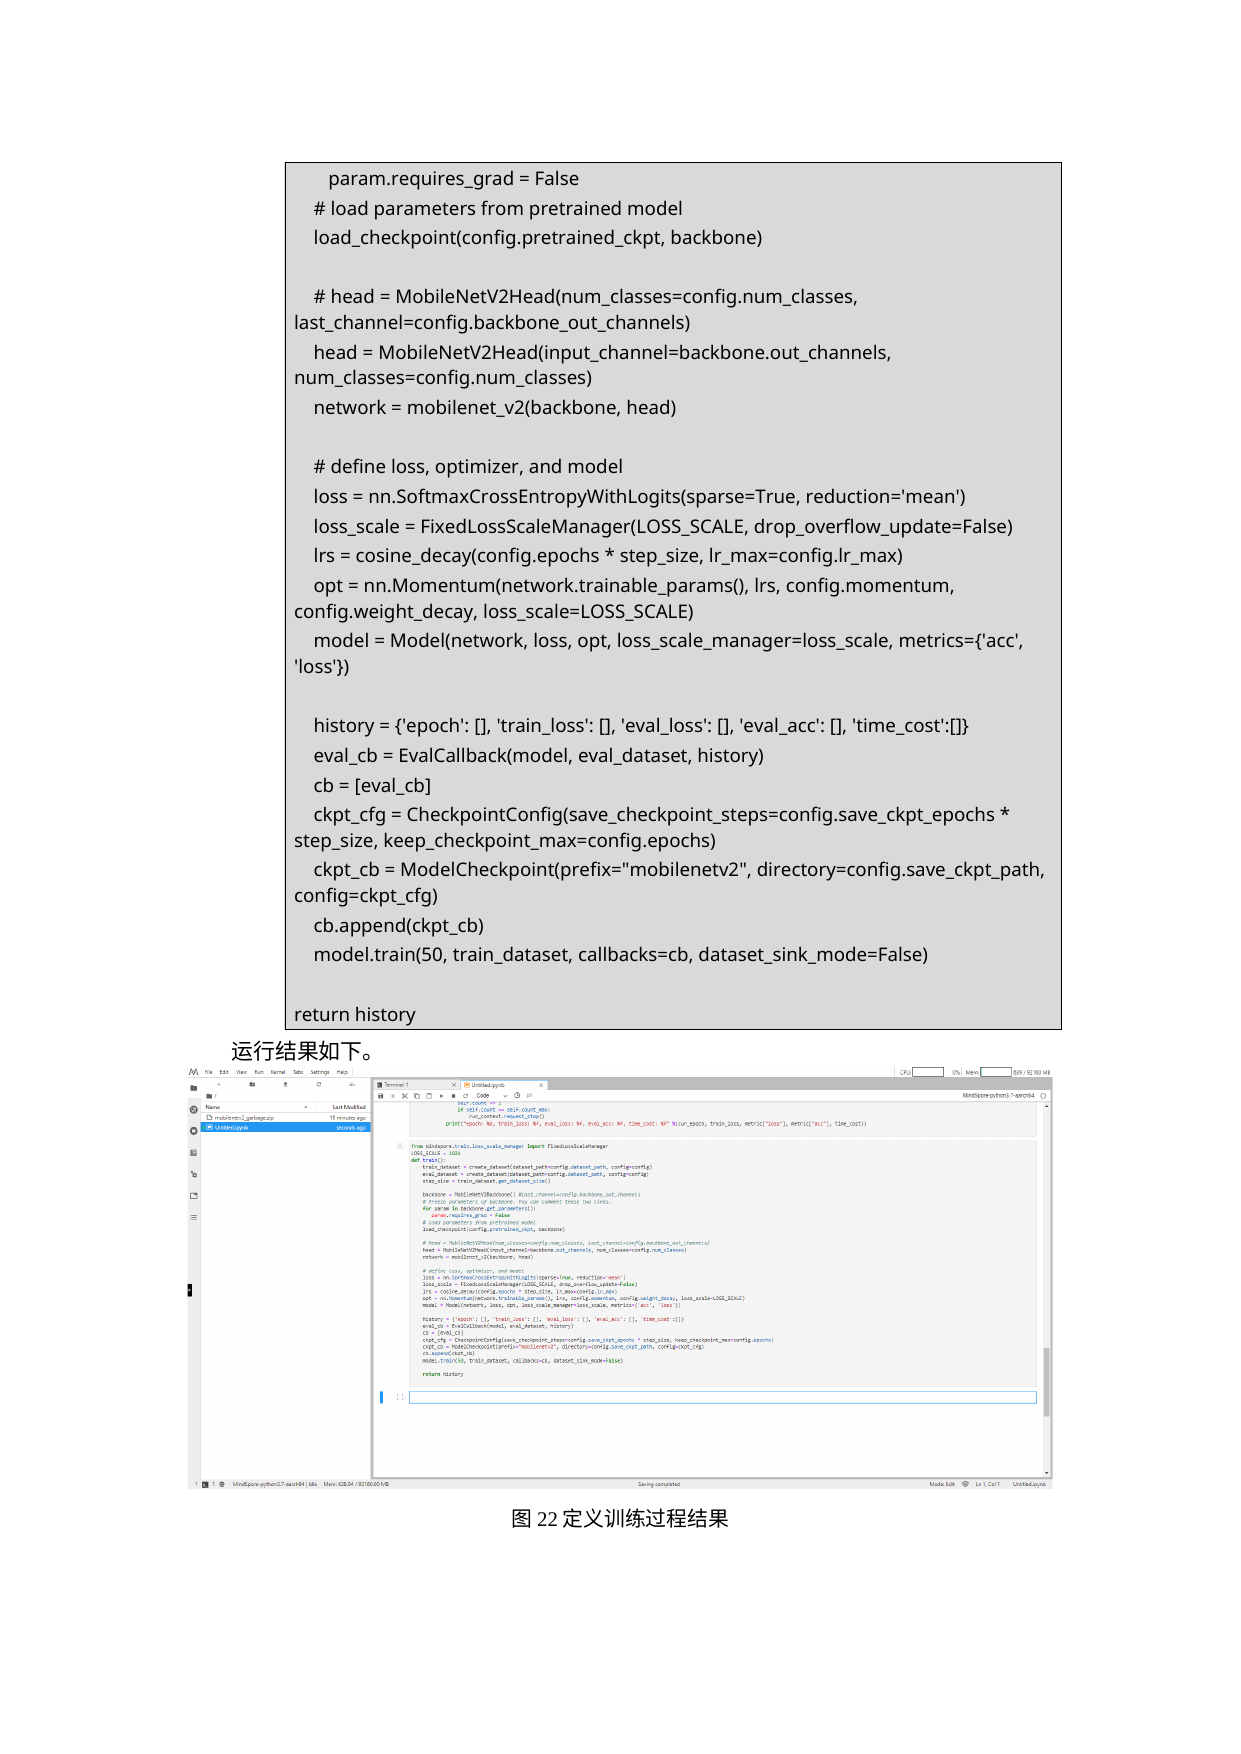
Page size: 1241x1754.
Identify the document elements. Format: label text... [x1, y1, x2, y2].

text eval_cb = EvalCallback(model, eval_dataset, history) [286, 739, 1061, 768]
text # define loss, optimizer, and model [286, 451, 1061, 479]
text # head = MobileNetV2Head(num_classes=config.num_classes, last_channel=config.backbone_out_channels) [286, 281, 1061, 335]
text model.train(50, train_dataset, callbacks=cb, dataset_sink_mode=False) [286, 938, 1061, 967]
text 运行结果如下。 [187, 1034, 1053, 1066]
text param.requires_grad = False [286, 163, 1061, 191]
text lrs = cosine_decay(config.epochs * step_size, lr_max=config.lr_max) [286, 539, 1061, 568]
text model = Model(network, loss, opt, loss_scale_manager=loss_scale, metrics={'acc', 'loss'}) [286, 624, 1061, 679]
text load_checkpoint(config.pretrained_ckpt, backbone) [286, 221, 1061, 250]
text ckpt_cb = ModelCheckpoint(prefix="mobilenetv2", directory=config.save_ckpt_path, config=ckpt_cfg) [286, 854, 1061, 908]
text # load parameters from pretrained model [286, 192, 1061, 220]
text cb = [eval_cb] [286, 769, 1061, 797]
picture [187, 1066, 1053, 1489]
text 图 22 定义训练过程结果 [187, 1501, 1053, 1534]
text cb.append(ckpt_cb) [286, 909, 1061, 937]
text opt = nn.Momentum(network.trainable_params(), lrs, config.momentum, config.weight_decay, loss_scale=LOSS_SCALE) [286, 569, 1061, 623]
text history = {'epoch': [], 'train_loss': [], 'eval_loss': [], 'eval_acc': [], 'time_cost':[]} [286, 709, 1061, 738]
text loss_scale = FixedLossScaleManager(LOSS_SCALE, drop_overflow_update=False) [286, 510, 1061, 538]
text head = MobileNetV2Head(input_channel=backbone.out_channels, num_classes=config.num_classes) [286, 336, 1061, 390]
text loss = nn.SoftmaxCrossEntropyWithLogits(sparse=True, reduction='mean') [286, 480, 1061, 509]
text return history [286, 998, 1061, 1029]
text ckpt_cfg = CheckpointConfig(save_checkpoint_steps=config.save_ckpt_epochs * step_size, keep_checkpoint_max=config.epochs) [286, 798, 1061, 853]
text network = mobilenet_v2(backbone, head) [286, 391, 1061, 420]
